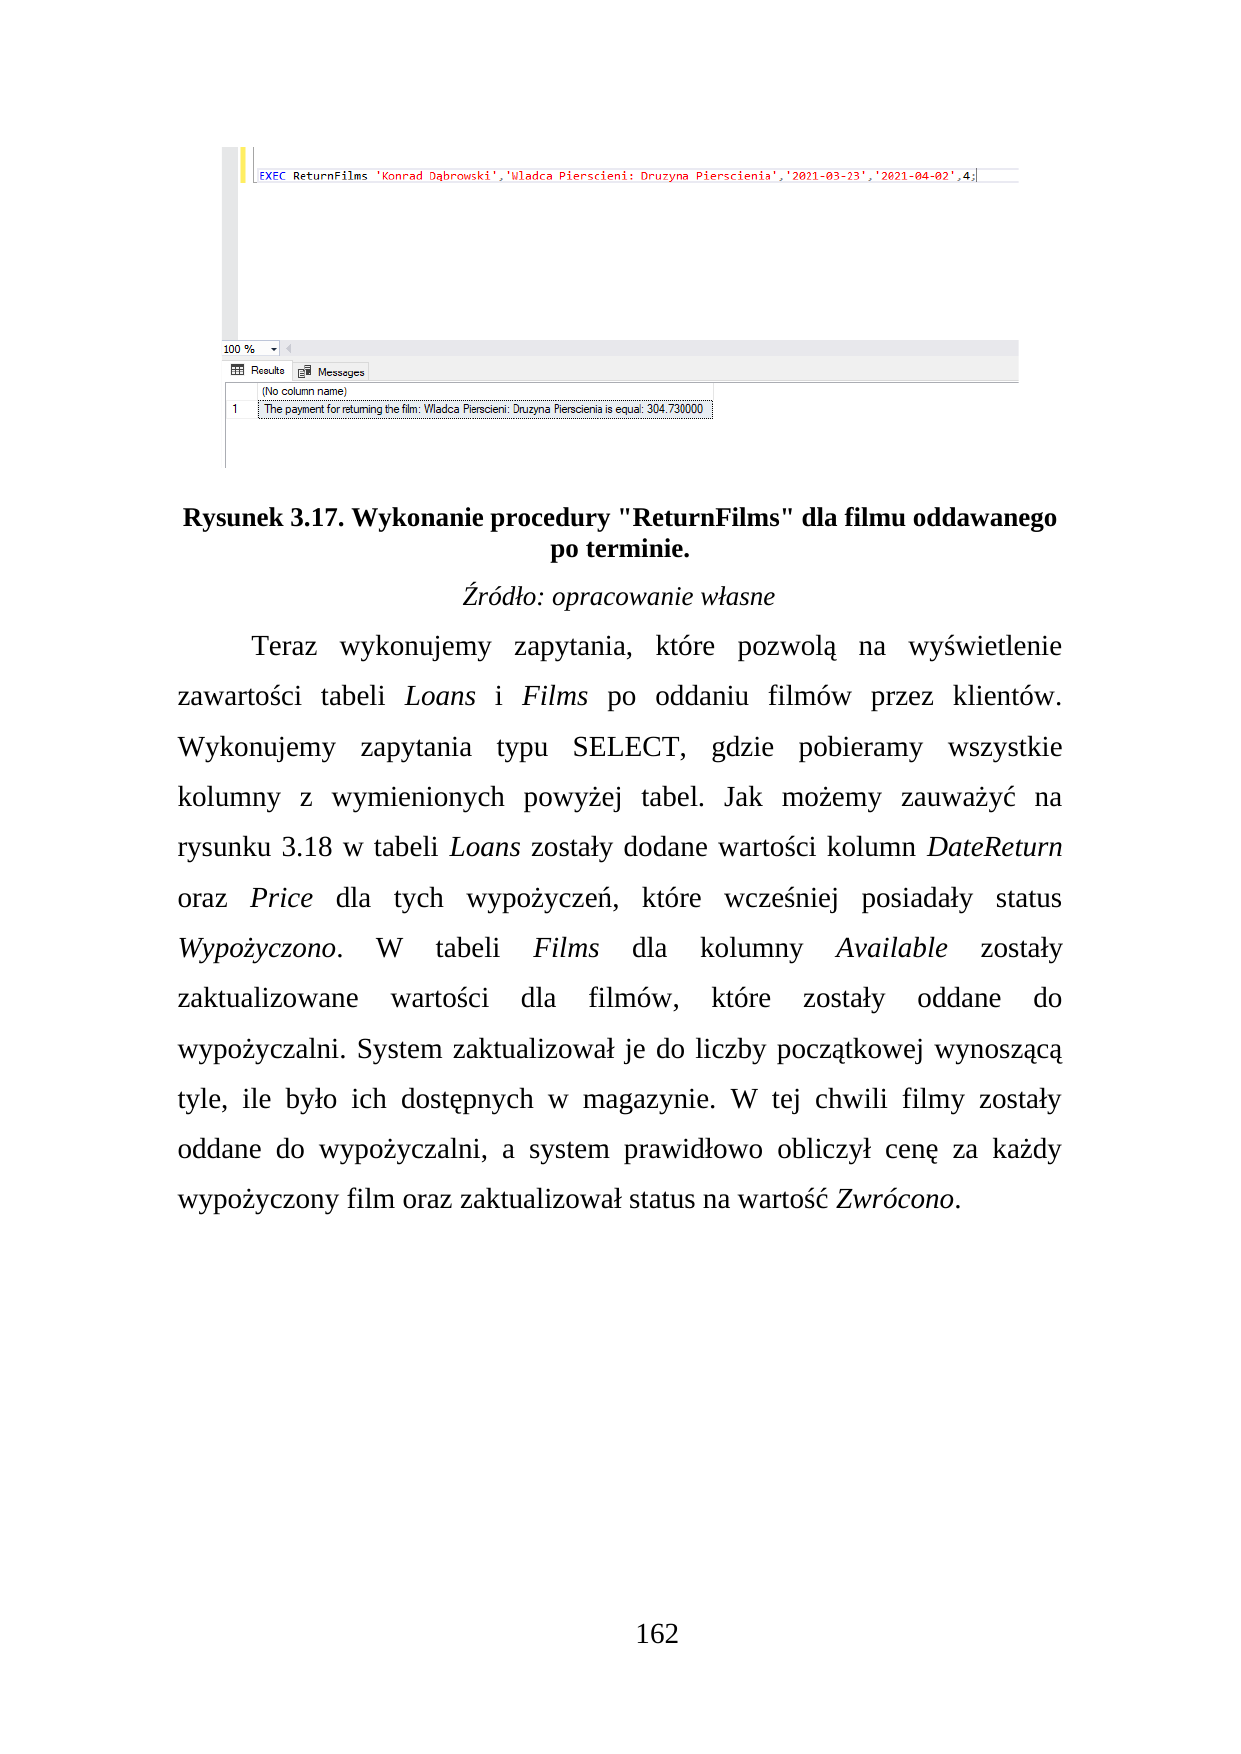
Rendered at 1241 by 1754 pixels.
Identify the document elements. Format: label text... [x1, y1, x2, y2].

text Teraz wykonujemy zapytania, które pozwolą na wyświetlenie zawartości tabeli Loans i Films po oddaniu filmów przez klientów. Wykonujemy zapytania typu SELECT, gdzie pobieramy wszystkie kolumny z wymienionych powyżej tabel. Jak możemy zauważyć na rysunku 3.18 w tabeli Loans zostały dodane wartości kolumn DateReturn oraz Price dla tych wypożyczeń, które wcześniej posiadały status Wypożyczono. W tabeli Films dla kolumny Available zostały zaktualizowane wartości dla filmów, które zostały oddane do wypożyczalni. System zaktualizował je do liczby początkowej wynoszącą tyle, ile było ich dostępnych w magazynie. W tej chwili filmy zostały oddane do wypożyczalni, a system prawidłowo obliczył cenę za każdy wypożyczony film oraz zaktualizował status na wartość Zwrócono. [177, 628, 1063, 1215]
text Rysunek 3.17. Wykonanie procedury "ReturnFilms" dla filmu oddawanego po terminie. [177, 501, 1063, 564]
picture [221, 147, 1019, 468]
text Źródło: opracowanie własne [177, 580, 1063, 612]
